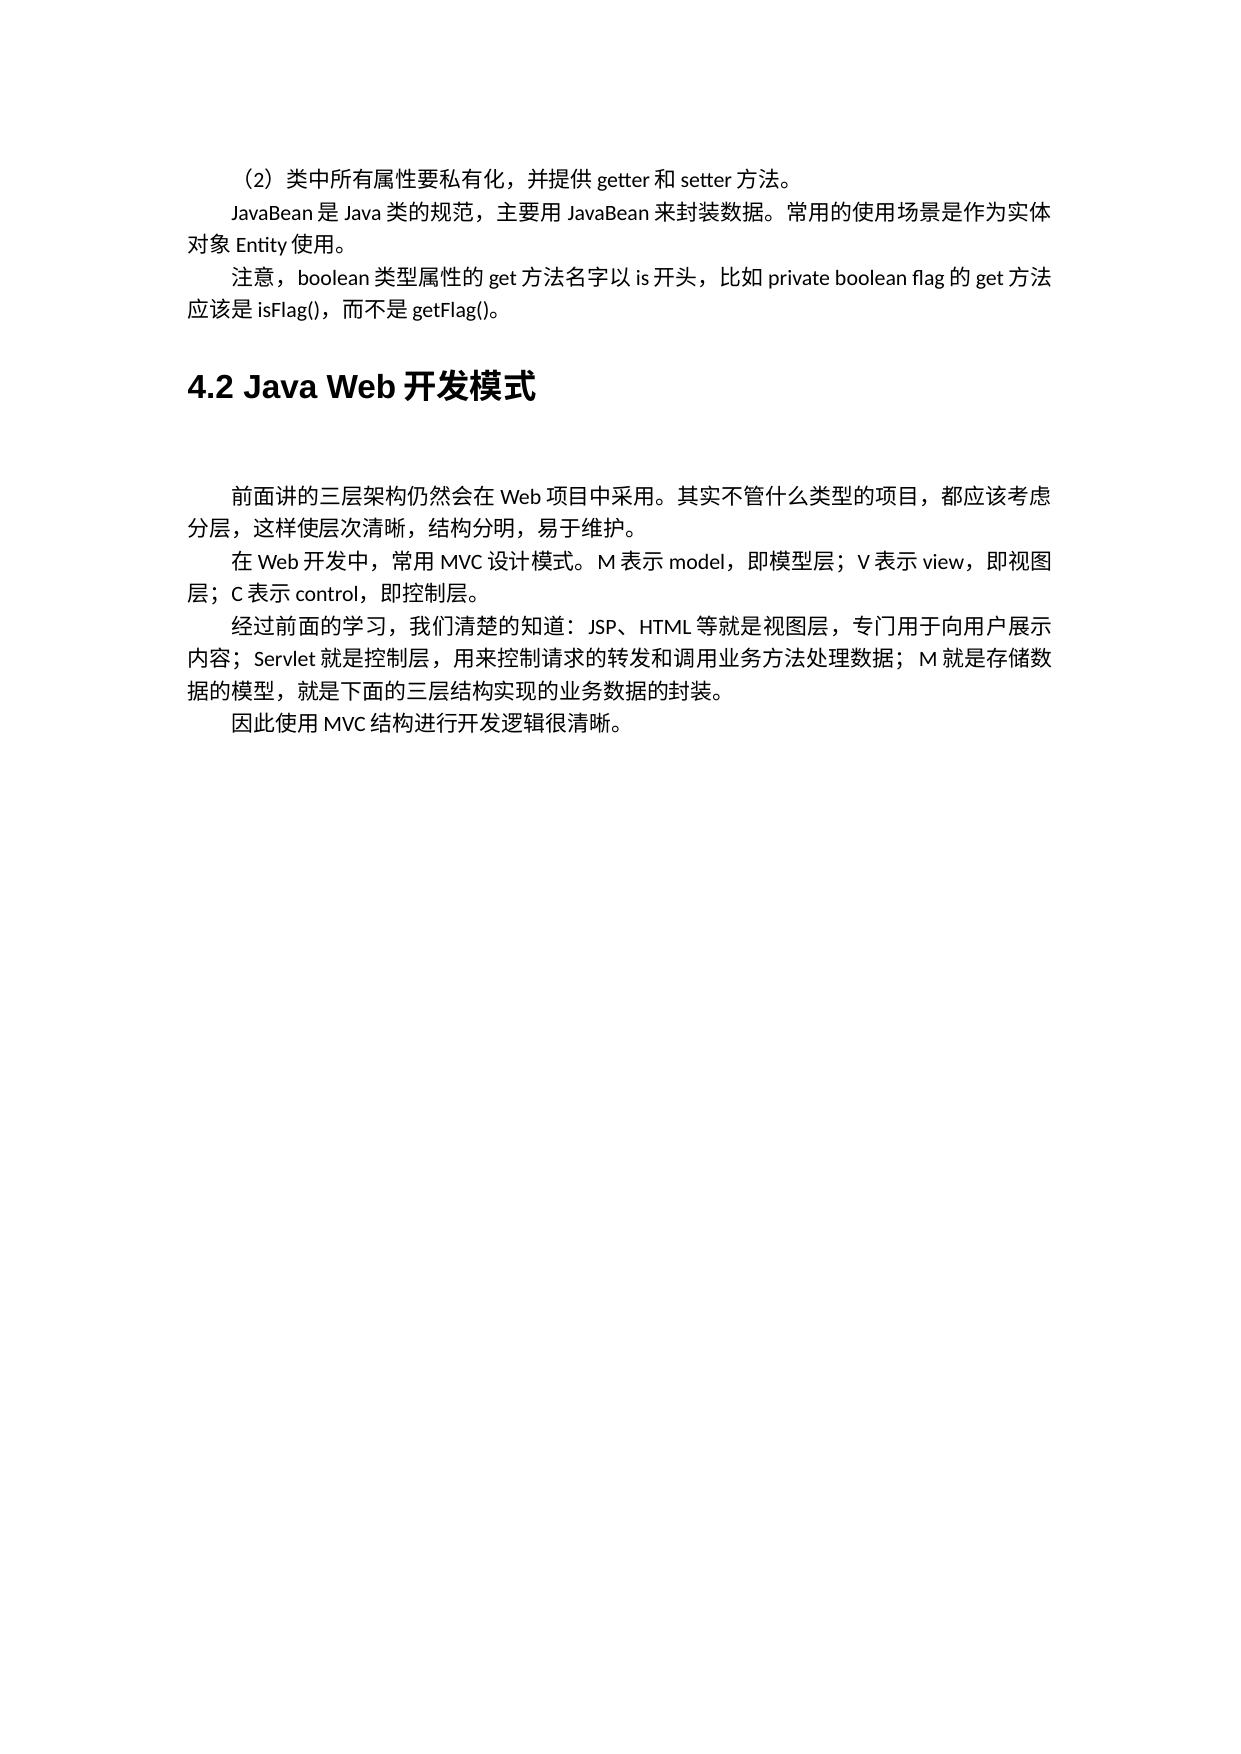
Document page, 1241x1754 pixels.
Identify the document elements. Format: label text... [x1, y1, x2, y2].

text JavaBean是Java类的规范，主要用JavaBean来封装数据。常用的使用场景是作为实体对象Entity使用。 [187, 194, 1053, 259]
subtitle 4.2 Java Web开发模式 [187, 352, 1053, 417]
text 注意，boolean类型属性的get方法名字以is开头，比如private boolean flag的get方法应该是isFlag()，而不是getFlag()。 [187, 259, 1053, 324]
text 前面讲的三层架构仍然会在Web项目中采用。其实不管什么类型的项目，都应该考虑分层，这样使层次清晰，结构分明，易于维护。 [187, 478, 1053, 543]
text 经过前面的学习，我们清楚的知道：JSP、HTML等就是视图层，专门用于向用户展示内容；Servlet就是控制层，用来控制请求的转发和调用业务方法处理数据；M就是存储数据的模型，就是下面的三层结构实现的业务数据的封装。 [187, 608, 1053, 706]
text 在Web开发中，常用MVC设计模式。M表示model，即模型层；V表示view，即视图层；C表示control，即控制层。 [187, 543, 1053, 608]
text 因此使用MVC结构进行开发逻辑很清晰。 [187, 706, 1053, 738]
text （2）类中所有属性要私有化，并提供getter和setter方法。 [187, 162, 1053, 194]
